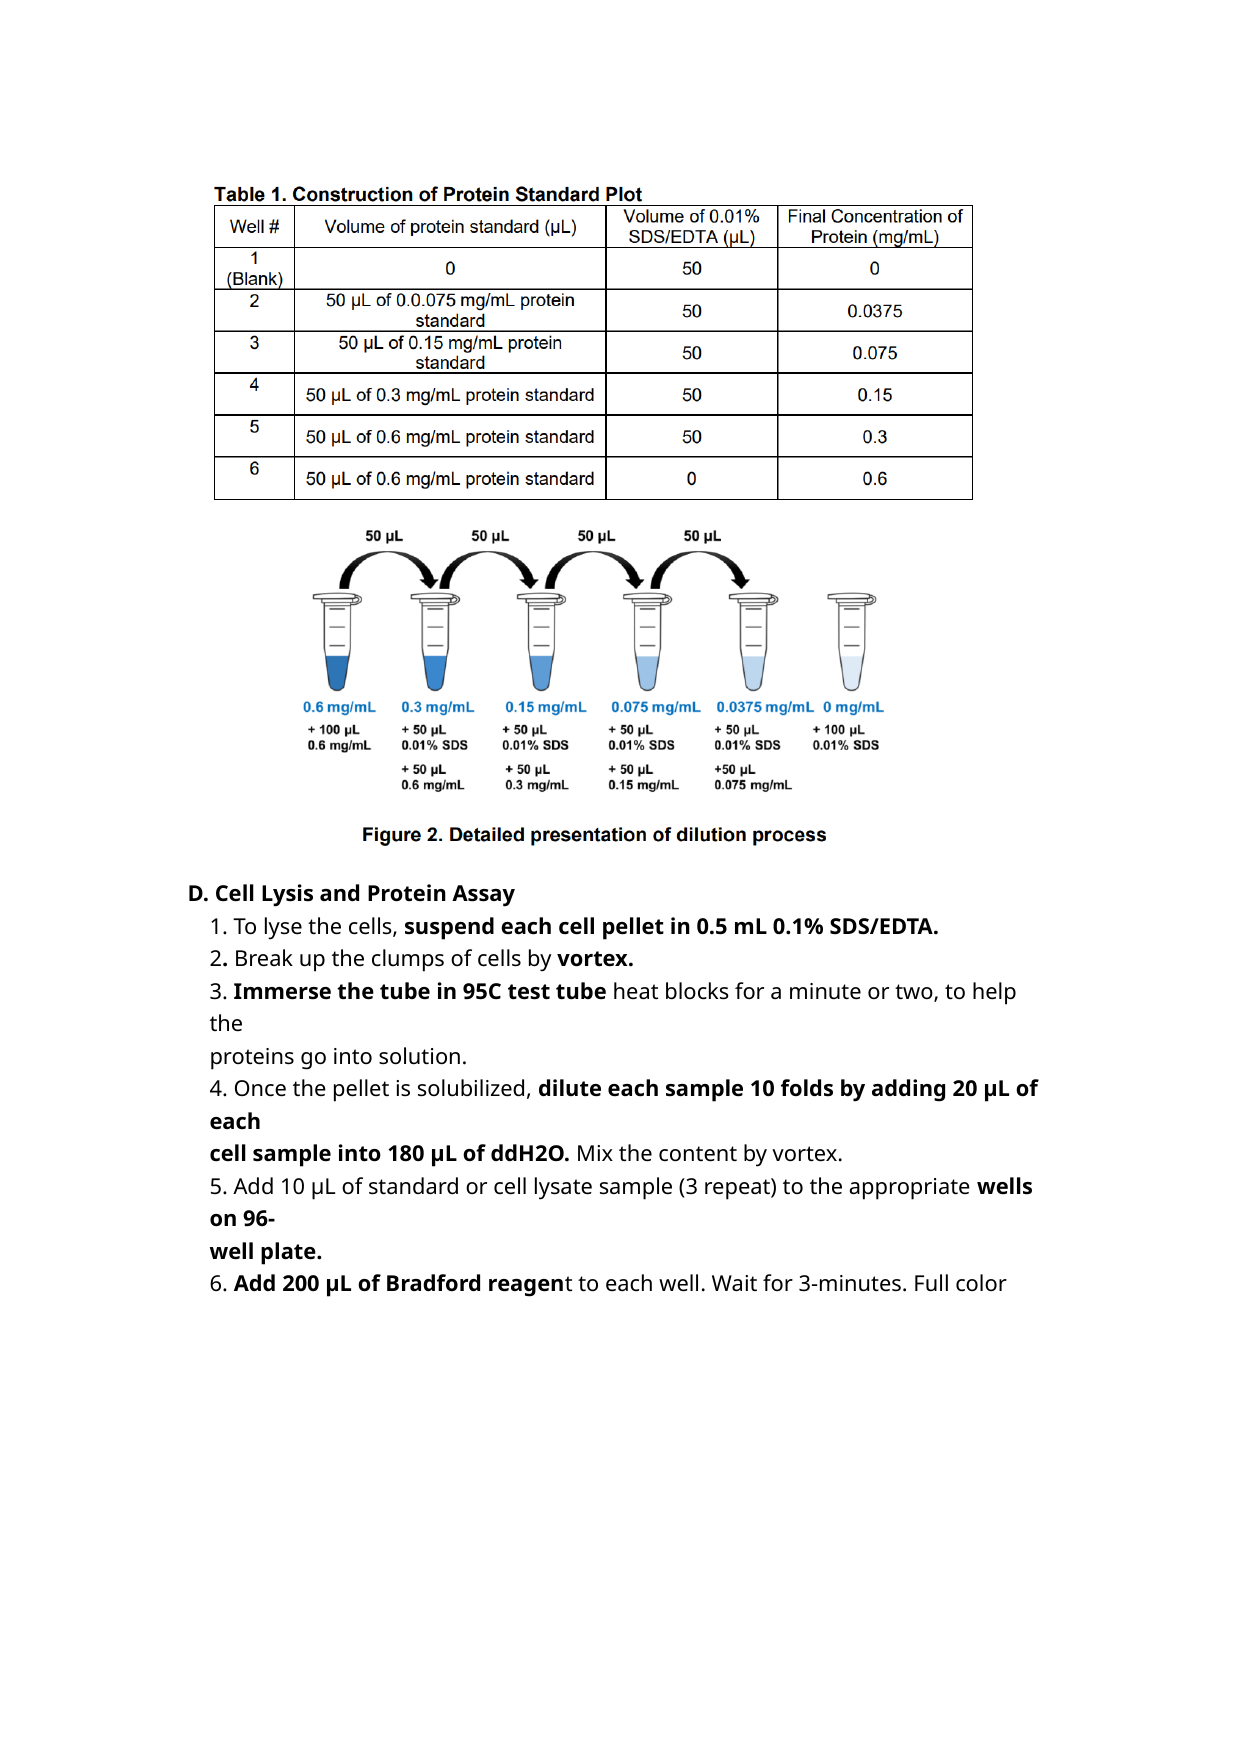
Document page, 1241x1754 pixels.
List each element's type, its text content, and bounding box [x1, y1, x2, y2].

text 6. Add 200 μL of Bradford reagent to each well. Wait for 3-minutes. Full color [209, 1267, 1053, 1299]
text 4. Once the pellet is solubilized, dilute each sample 10 folds by adding 20 μL of each [209, 1072, 1053, 1137]
text 5. Add 10 μL of standard or cell lysate sample (3 repeat) to the appropriate wells on 96- [209, 1169, 1053, 1234]
text well plate. [209, 1234, 1053, 1267]
text proteins go into solution. [209, 1039, 1053, 1072]
text cell sample into 180 μL of ddH2O. Mix the content by vortex. [209, 1137, 1053, 1169]
text 3. Immerse the tube in 95C test tube heat blocks for a minute or two, to help the [209, 974, 1053, 1039]
text 1. To lyse the cells, suspend each cell pellet in 0.5 mL 0.1% SDS/EDTA. [209, 909, 1053, 942]
picture [187, 162, 1044, 852]
text 2. Break up the clumps of cells by vortex. [209, 942, 1053, 974]
